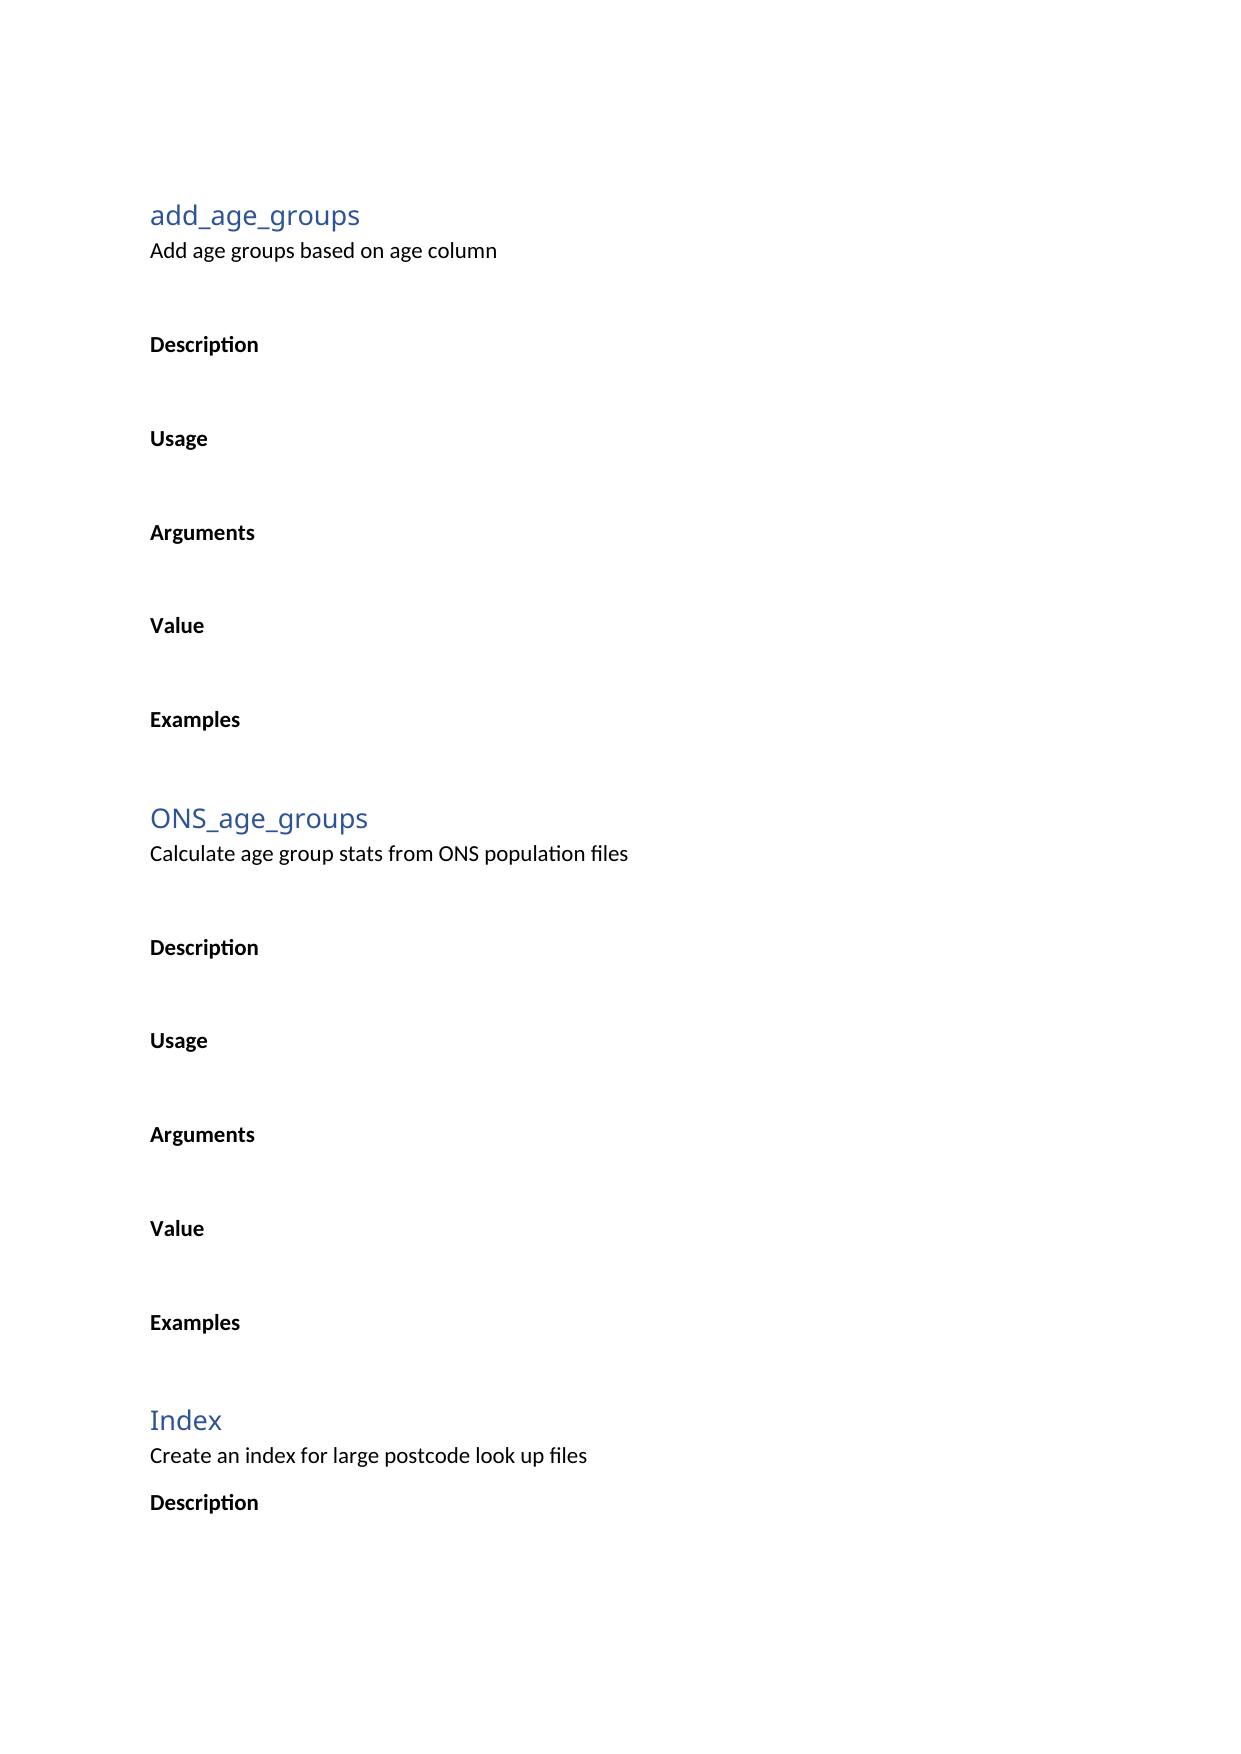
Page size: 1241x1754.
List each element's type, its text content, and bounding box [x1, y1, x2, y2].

text Examples [150, 1308, 1090, 1336]
text Calculate age group stats from ONS population files [150, 839, 1090, 867]
text Usage [150, 1026, 1090, 1054]
text Description [150, 330, 1090, 358]
text Add age groups based on age column [150, 237, 1090, 265]
text Arguments [150, 518, 1090, 546]
subtitle add_age_groups [150, 197, 1090, 234]
text Usage [150, 424, 1090, 452]
text Value [150, 1214, 1090, 1242]
text Description [150, 1488, 1090, 1516]
text Create an index for large postcode look up files [150, 1441, 1090, 1469]
text Arguments [150, 1120, 1090, 1148]
text Examples [150, 705, 1090, 733]
text Value [150, 612, 1090, 640]
subtitle Index [150, 1401, 1090, 1438]
text Description [150, 933, 1090, 961]
subtitle ONS_age_groups [150, 799, 1090, 836]
